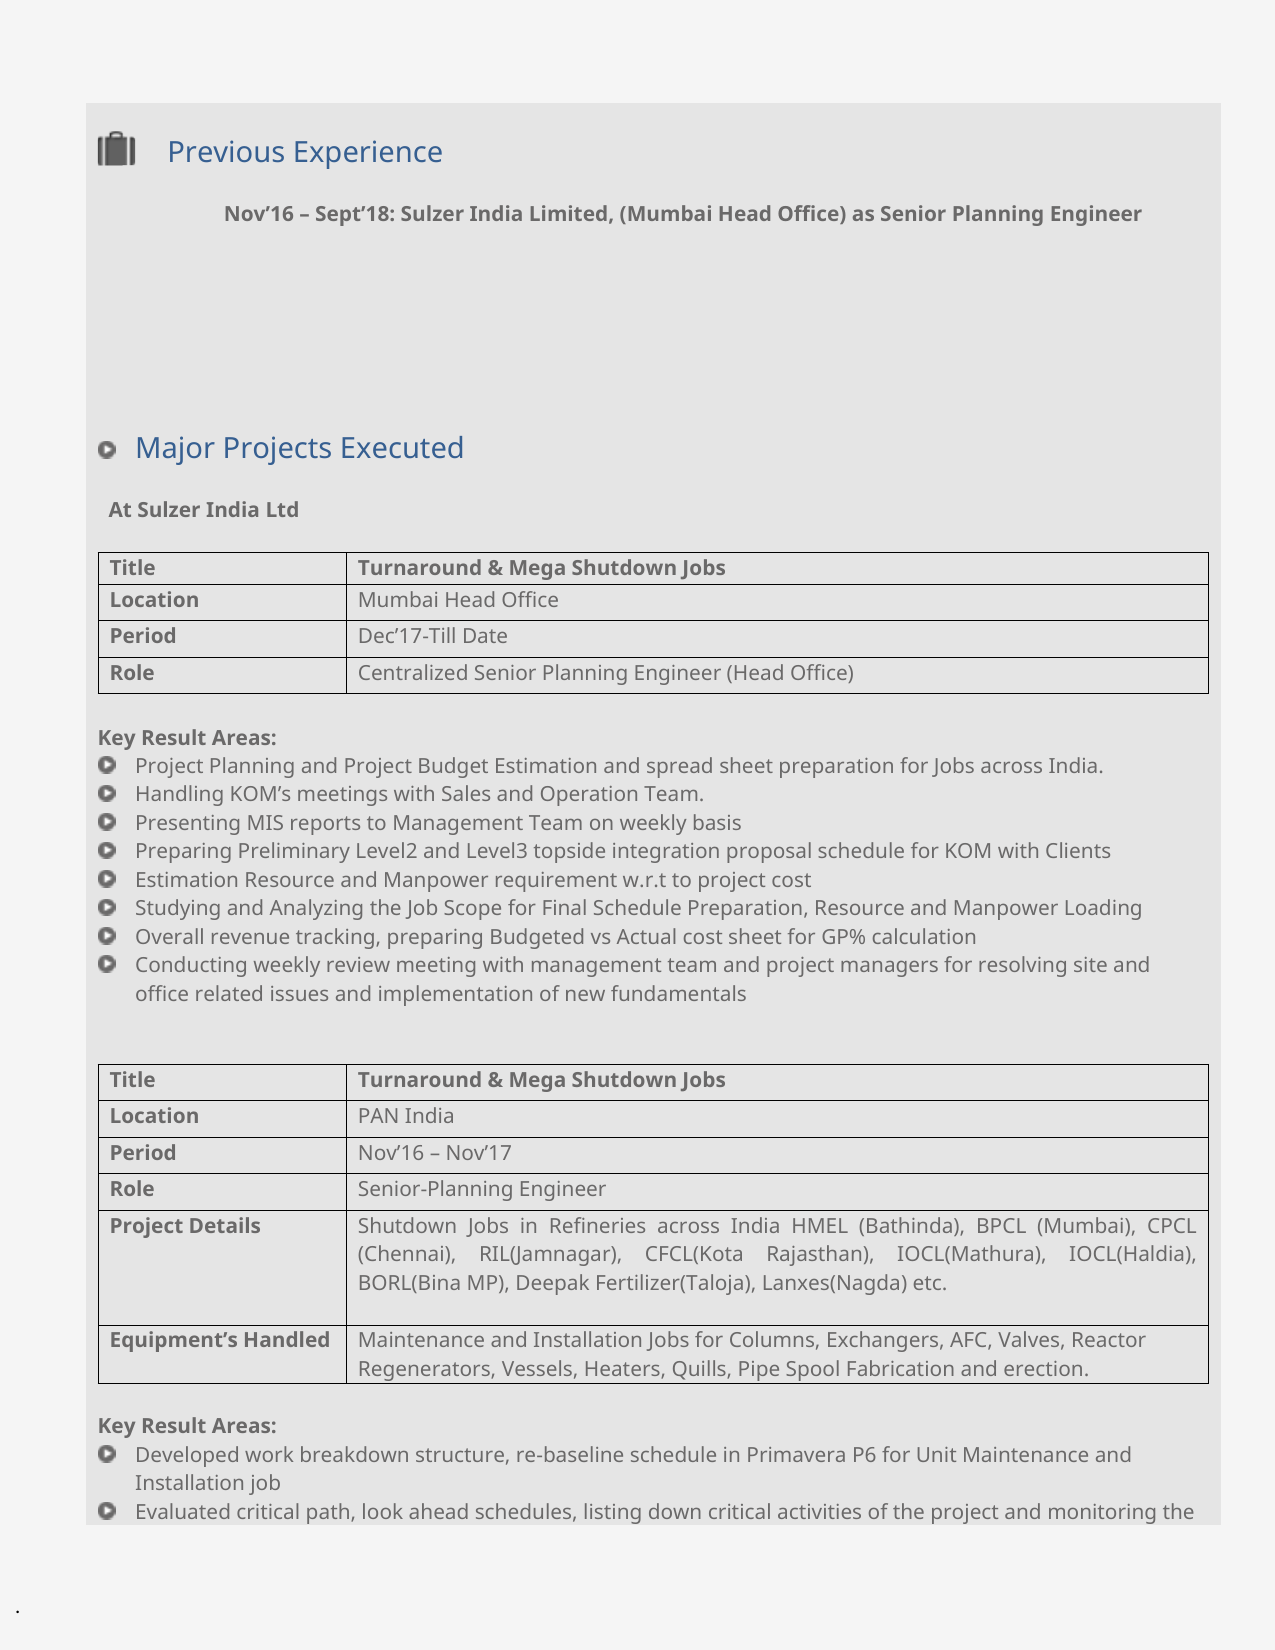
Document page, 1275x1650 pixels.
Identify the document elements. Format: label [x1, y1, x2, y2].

picture [98, 785, 116, 802]
picture [98, 899, 116, 916]
picture [98, 1502, 116, 1520]
picture [98, 441, 116, 459]
picture [98, 955, 116, 973]
picture [98, 927, 116, 945]
table_cell [86, 103, 1221, 1525]
picture [98, 842, 116, 859]
picture [98, 870, 116, 888]
picture [98, 813, 116, 831]
picture [98, 756, 116, 774]
picture [98, 1445, 116, 1463]
picture [97, 131, 136, 169]
